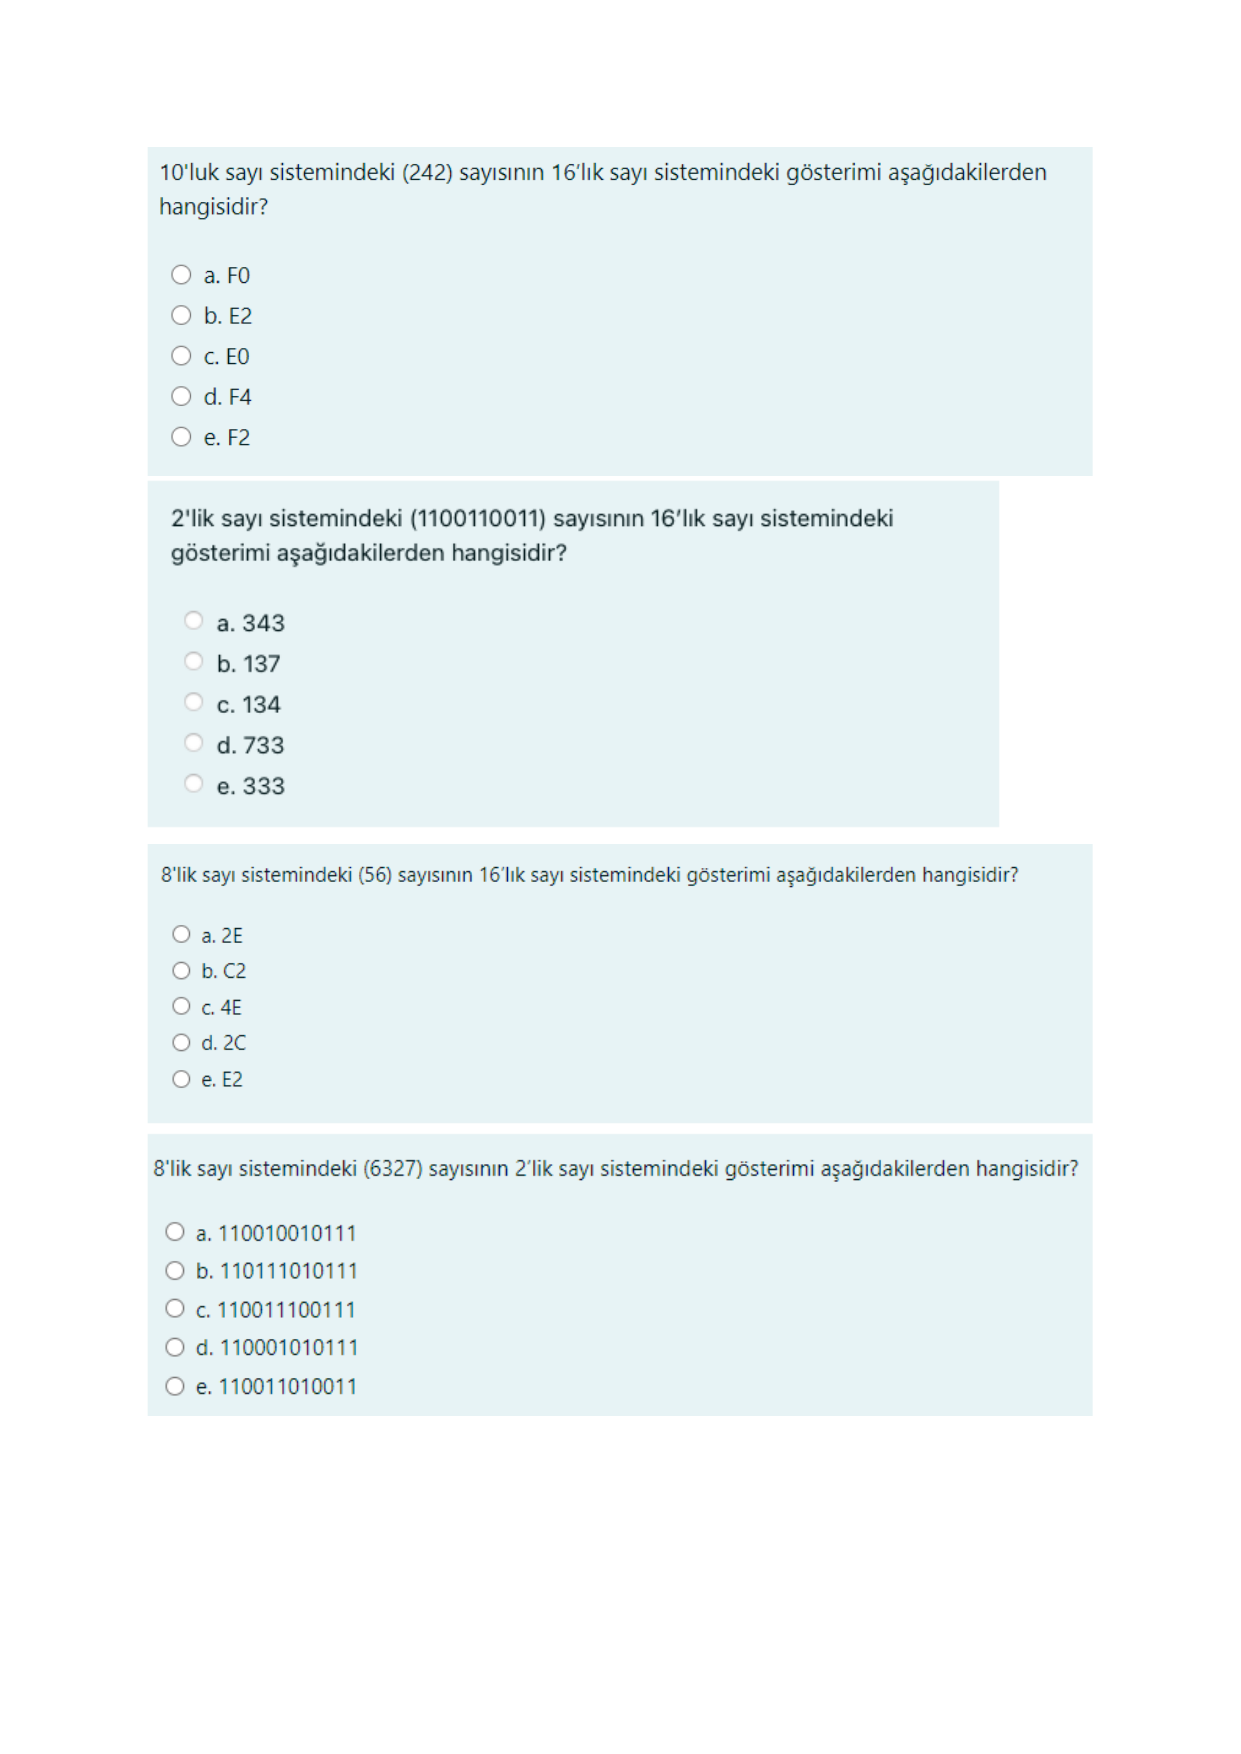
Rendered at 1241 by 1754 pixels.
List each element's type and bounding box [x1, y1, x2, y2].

picture [147, 1127, 1093, 1416]
picture [147, 147, 1093, 476]
picture [147, 478, 1001, 843]
picture [147, 844, 1093, 1126]
